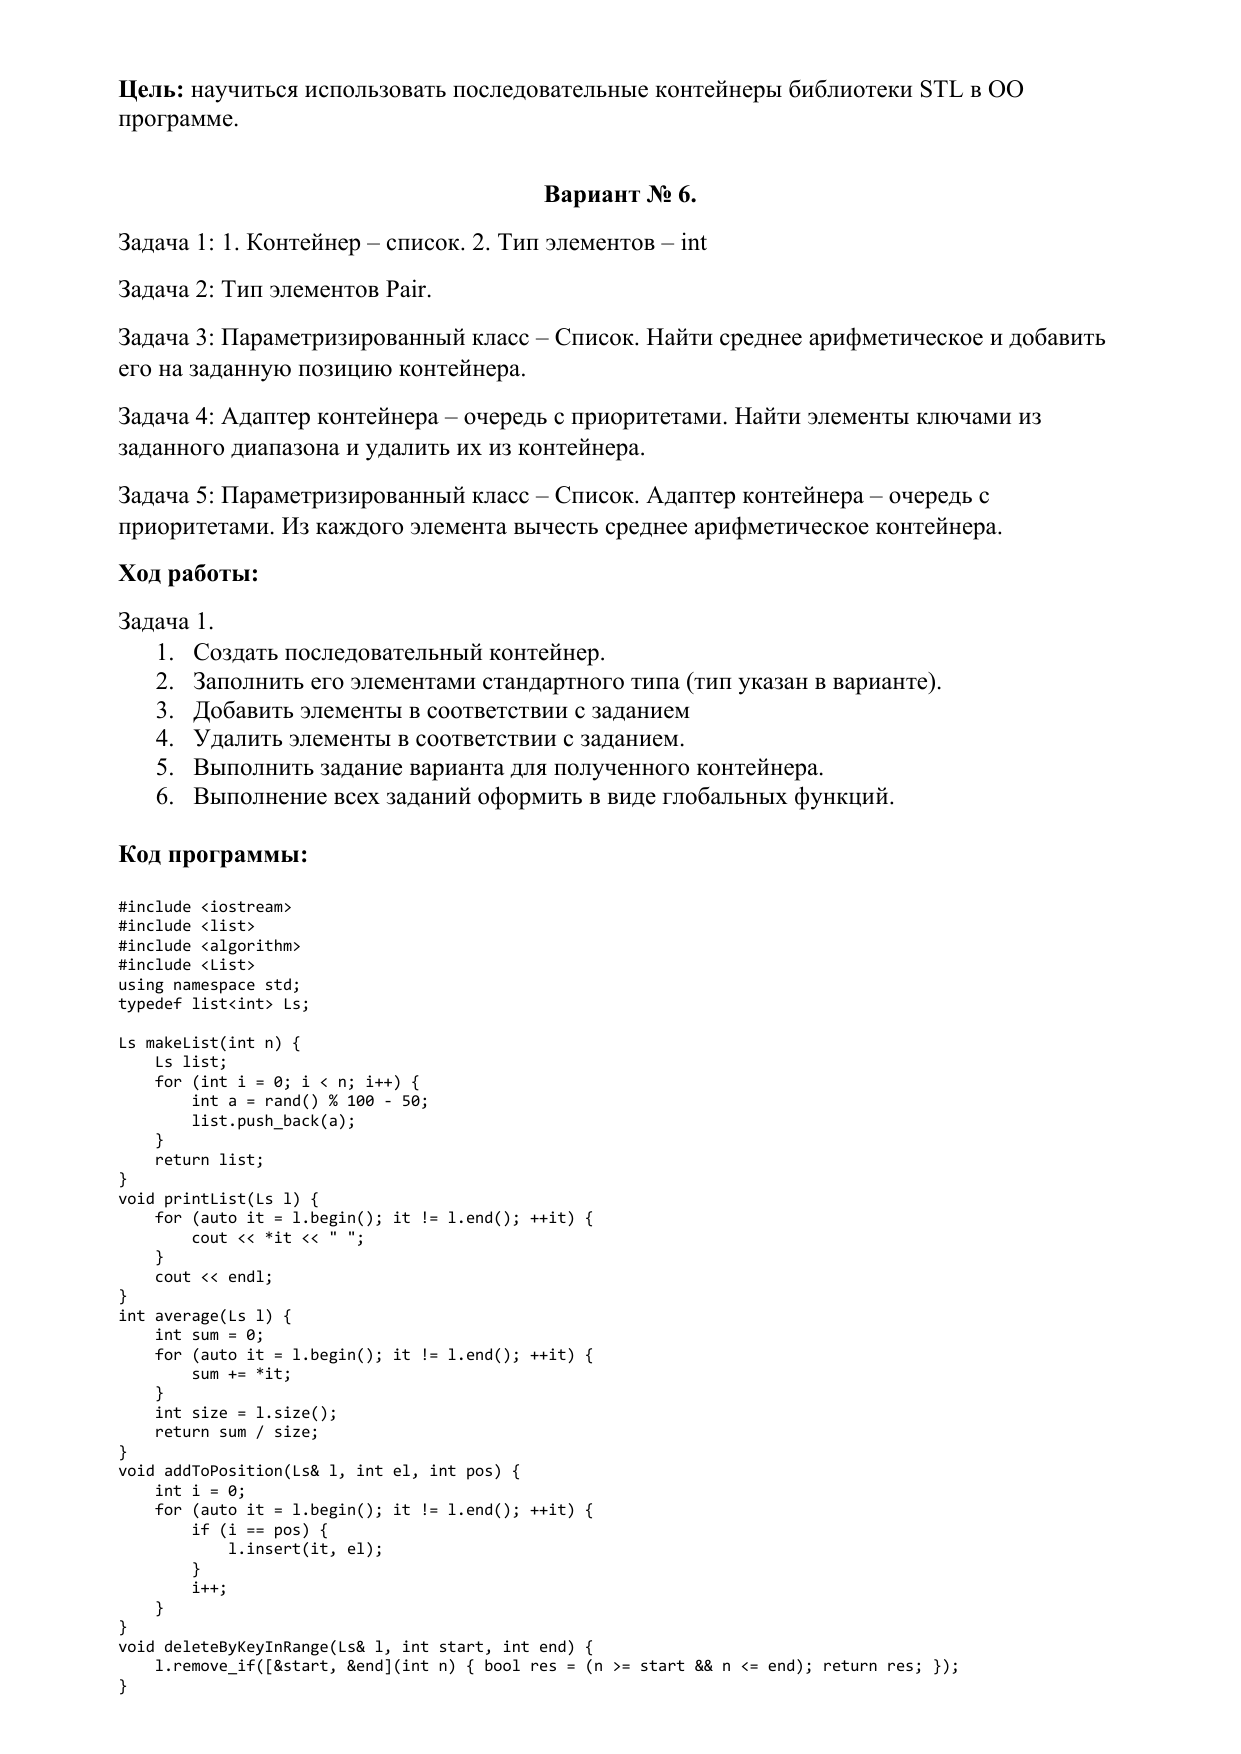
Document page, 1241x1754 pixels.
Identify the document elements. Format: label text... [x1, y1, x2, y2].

text } [118, 1559, 1122, 1578]
list Удалить элементы в соответствии с заданием. [156, 723, 1122, 752]
text Код программы: [118, 839, 1122, 868]
text return sum / size; [118, 1423, 1122, 1442]
text } [118, 1442, 1122, 1462]
text sum += *it; [118, 1364, 1122, 1384]
list Добавить элементы в соответствии с заданием [156, 695, 1122, 723]
text } [118, 1247, 1122, 1267]
text Ход работы: [118, 558, 1122, 587]
text Задача 1. [118, 606, 1122, 635]
text #include <list> [118, 916, 1122, 936]
text l.insert(it, el); [118, 1539, 1122, 1559]
text Ls list; [118, 1053, 1122, 1072]
text } [118, 1131, 1122, 1150]
text Задача 4: Адаптер контейнера – очередь с приоритетами. Найти элементы ключами из заданного диапазона и удалить их из контейнера. [118, 401, 1122, 461]
text return list; [118, 1150, 1122, 1169]
text } [118, 1617, 1122, 1637]
text int size = l.size(); [118, 1403, 1122, 1423]
text cout << endl; [118, 1267, 1122, 1286]
text for (auto it = l.begin(); it != l.end(); ++it) { [118, 1501, 1122, 1520]
text } [118, 1286, 1122, 1306]
list Создать последовательный контейнер. [156, 637, 1122, 666]
text l.remove_if([&start, &end](int n) { bool res = (n >= start && n <= end); return res; }); [118, 1656, 1122, 1676]
text int sum = 0; [118, 1325, 1122, 1345]
text typedef list<int> Ls; [118, 994, 1122, 1014]
text #include <algorithm> [118, 936, 1122, 955]
text list.push_back(a); [118, 1111, 1122, 1131]
text Задача 1: 1. Контейнер – список. 2. Тип элементов – int [118, 227, 1122, 256]
text Ls makeList(int n) { [118, 1033, 1122, 1053]
text i++; [118, 1578, 1122, 1598]
text int a = rand() % 100 - 50; [118, 1092, 1122, 1111]
list Выполнение всех заданий оформить в виде глобальных функций. [156, 781, 1122, 810]
text cout << *it << " "; [118, 1228, 1122, 1247]
list Заполнить его элементами стандартного типа (тип указан в варианте). [156, 666, 1122, 695]
text } [118, 1384, 1122, 1403]
text Задача 3: Параметризированный класс – Список. Найти среднее арифметическое и добавить его на заданную позицию контейнера. [118, 322, 1122, 382]
text using namespace std; [118, 975, 1122, 994]
text int average(Ls l) { [118, 1306, 1122, 1325]
text Задача 2: Тип элементов Pair. [118, 274, 1122, 303]
text } [118, 1169, 1122, 1189]
text #include <List> [118, 955, 1122, 975]
text int i = 0; [118, 1481, 1122, 1501]
text void printList(Ls l) { [118, 1189, 1122, 1208]
text for (int i = 0; i < n; i++) { [118, 1072, 1122, 1092]
text #include <iostream> [118, 897, 1122, 916]
text Вариант № 6. [118, 179, 1122, 208]
list Выполнить задание варианта для полученного контейнера. [156, 752, 1122, 781]
text if (i == pos) { [118, 1520, 1122, 1539]
text for (auto it = l.begin(); it != l.end(); ++it) { [118, 1345, 1122, 1364]
text } [118, 1598, 1122, 1617]
text void deleteByKeyInRange(Ls& l, int start, int end) { [118, 1637, 1122, 1656]
text for (auto it = l.begin(); it != l.end(); ++it) { [118, 1208, 1122, 1228]
text void addToPosition(Ls& l, int el, int pos) { [118, 1462, 1122, 1481]
text Задача 5: Параметризированный класс – Список. Адаптер контейнера – очередь с приоритетами. Из каждого элемента вычесть среднее арифметическое контейнера. [118, 480, 1122, 539]
text } [118, 1676, 1122, 1695]
text Цель: научиться использовать последовательные контейнеры библиотеки STL в ОО программе. [118, 74, 1122, 131]
